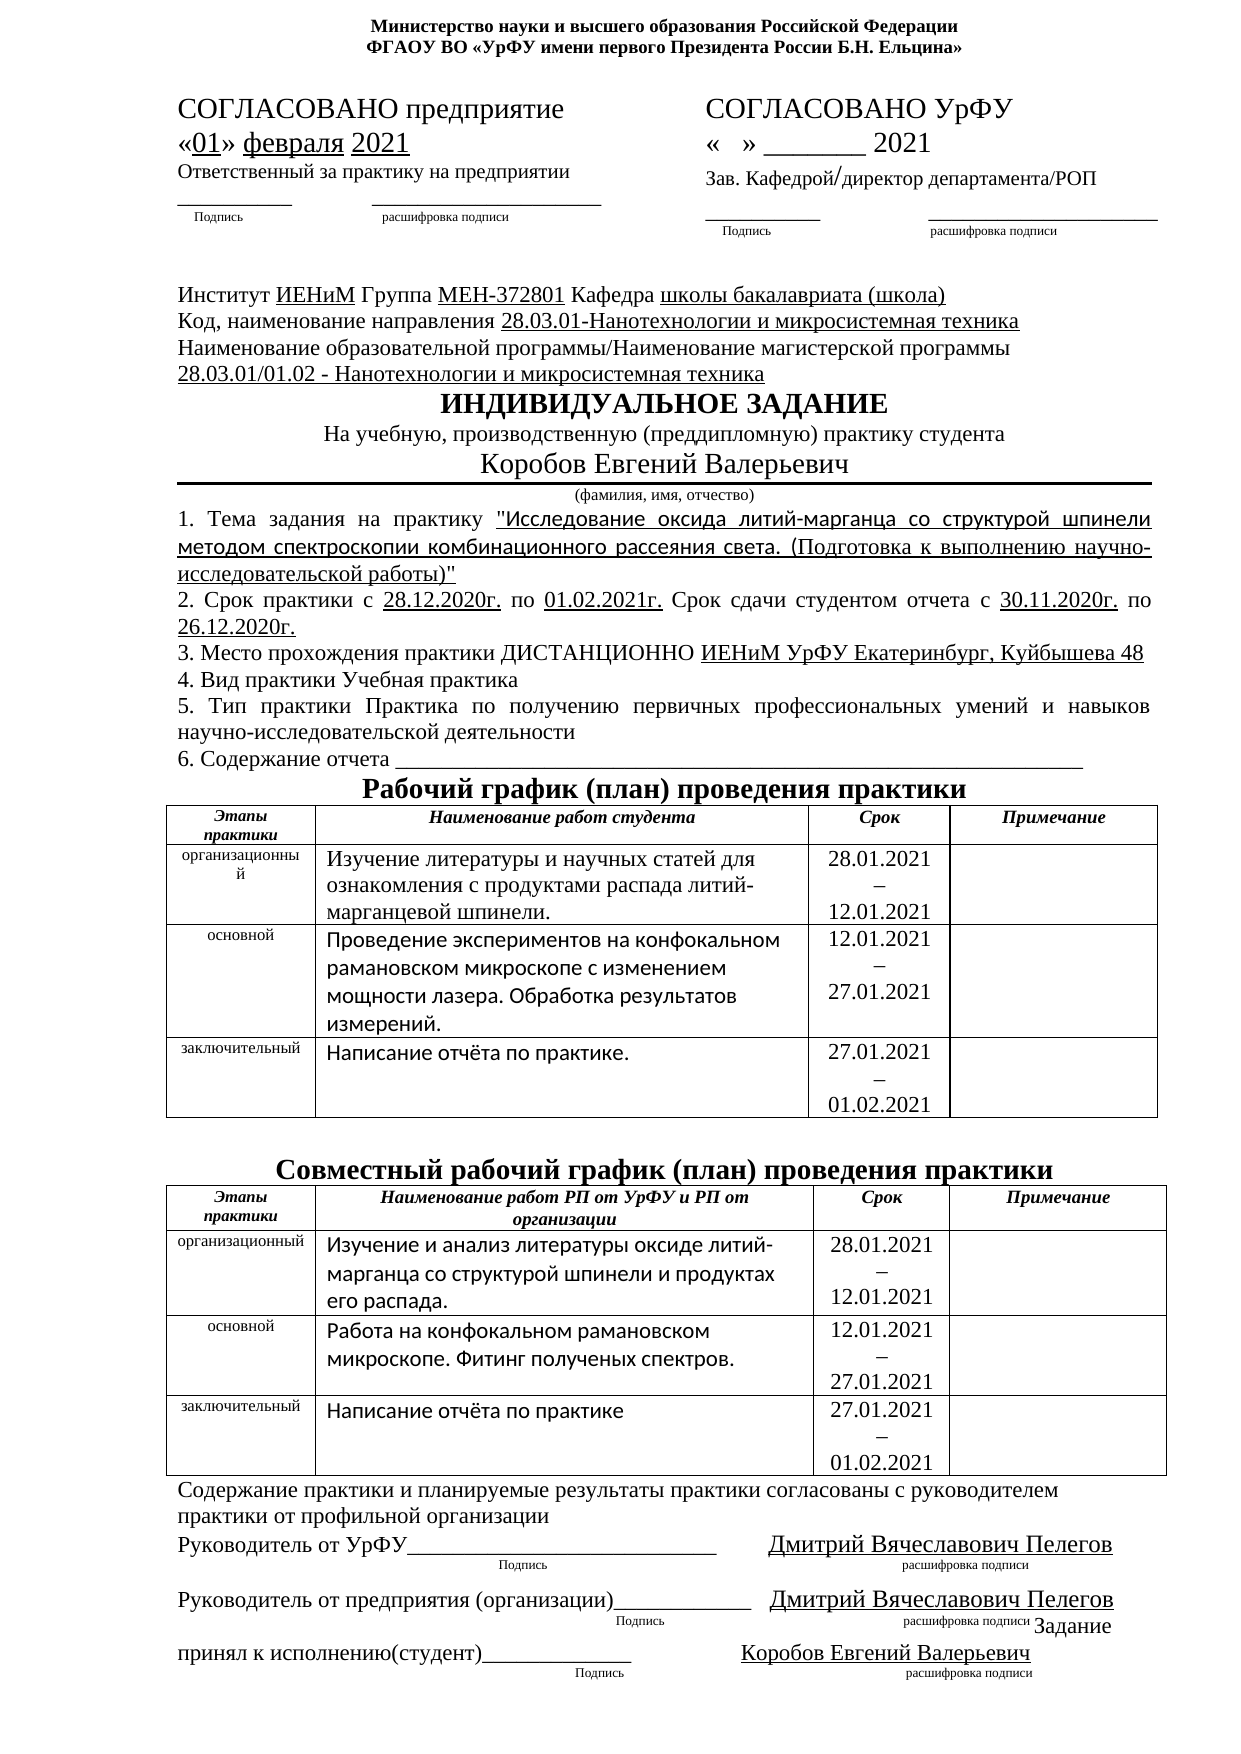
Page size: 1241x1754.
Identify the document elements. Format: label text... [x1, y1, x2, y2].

table_header Примечание [950, 1186, 1166, 1229]
text Код, наименование направления 28.03.01-Нанотехнологии и микросистемная техника [177, 307, 1152, 334]
table_cell 12.01.2021 – 27.01.2021 [814, 1316, 949, 1395]
table_cell Изучение литературы и научных статей для ознакомления с продуктами распада литий-марганцевой шпинели. [316, 845, 808, 924]
text 6. Содержание отчета ____________________________________________________________ [177, 745, 1152, 771]
table_cell 27.01.2021 – 01.02.2021 [809, 1038, 949, 1117]
table_header Наименование работ РП от УрФУ и РП от организации [316, 1186, 813, 1229]
table_header СОГЛАСОВАНО предприятие «01» февраля 2021 [166, 91, 694, 158]
text (фамилия, имя, отчество) [177, 485, 1152, 504]
table_cell 28.01.2021 – 12.01.2021 [814, 1231, 949, 1315]
text 4. Вид практики Учебная практика [177, 666, 1152, 692]
table_header Этапы практики [167, 1186, 315, 1229]
text 2. Срок практики с 28.12.2020г. по 01.02.2021г. Срок сдачи студентом отчета c 30.11.2020г. по 26.12.2020г. [177, 587, 1152, 639]
table_cell [950, 1231, 1166, 1315]
table_cell [950, 1316, 1166, 1395]
table_cell 28.01.2021 – 12.01.2021 [809, 845, 949, 924]
text ИНДИВИДУАЛЬНОЕ ЗАДАНИЕ [177, 386, 1152, 420]
table_header Наименование работ студента [316, 806, 808, 844]
text Руководитель от УрФУ___________________________ Дмитрий Вячеславович Пелегов [177, 1529, 1152, 1557]
text Подпись расшифровка подписи Задание принял к исполнению(студент)_____________ Коробов Евгений Валерьевич [177, 1612, 1152, 1665]
table_cell Изучение и анализ литературы оксиде литий-марганца со структурой шпинели и продуктах его распада. [316, 1231, 813, 1315]
table_cell [951, 1038, 1157, 1117]
table_cell Ответственный за практику на предприятии __________ ____________________ Подпись расшифровка подписи [166, 159, 694, 250]
text Коробов Евгений Валерьевич [177, 446, 1152, 482]
table_header Срок [814, 1186, 949, 1229]
text 1. Тема задания на практику "Исследование оксида литий-марганца со структурой шпинели методом спектроскопии комбинационного рассеяния света. (Подготовка к выполнению научно-исследовательской работы)" [177, 504, 1152, 556]
text Содержание практики и планируемые результаты практики согласованы с руководителем практики от профильной организации [177, 1476, 1152, 1529]
text 1. Тема задания на практику "Исследование оксида литий-марганца со структурой шпинели методом спектроскопии комбинационного рассеяния света. (Подготовка к выполнению научно-исследовательской работы)" [177, 558, 1152, 587]
table_cell 12.01.2021 – 27.01.2021 [809, 925, 949, 1037]
text 3. Место прохождения практики ДИСТАНЦИОННО ИЕНиМ УрФУ Екатеринбург, Куйбышева 48 [177, 639, 1152, 666]
table_cell [951, 925, 1157, 1037]
table_cell Проведение экспериментов на конфокальном рамановском микроскопе с изменением мощности лазера. Обработка результатов измерений. [316, 925, 808, 1037]
text 5. Тип практики Практика по получению первичных профессиональных умений и навыков научно-исследовательской деятельности [177, 692, 1152, 745]
text Подпись расшифровка подписи [177, 1557, 1152, 1584]
table_cell 27.01.2021 – 01.02.2021 [814, 1396, 949, 1475]
text Совместный рабочий график (план) проведения практики [177, 1152, 1152, 1185]
table_cell заключительный [167, 1038, 315, 1117]
table_header Этапы практики [167, 806, 315, 844]
text Подпись расшифровка подписи [177, 1665, 1152, 1692]
table_header Примечание [951, 806, 1157, 844]
table_cell заключительный [167, 1396, 315, 1475]
table_cell Зав. Кафедрой/директор департамента/РОП __________ ____________________ Подпись расшифровка подписи [694, 159, 1222, 250]
text Наименование образовательной программы/Наименование магистерской программы 28.03.01/01.02 - Нанотехнологии и микросистемная техника [177, 334, 1152, 386]
table_cell Написание отчёта по практике [316, 1396, 813, 1475]
table_header СОГЛАСОВАНО УрФУ « » _______ 2021 [694, 91, 1222, 158]
table_cell [950, 1396, 1166, 1475]
table_cell основной [167, 1316, 315, 1395]
text Рабочий график (план) проведения практики [177, 771, 1152, 804]
table_cell организационный [167, 845, 315, 924]
text Руководитель от предприятия (организации)____________ Дмитрий Вячеславович Пелегов [177, 1584, 1152, 1612]
table_header Срок [809, 806, 949, 844]
text ФГАОУ ВО «УрФУ имени первого Президента России Б.Н. Ельцина» [177, 36, 1152, 58]
text Институт ИЕНиМ Группа МЕН-372801 Кафедра школы бакалавриата (школа) [177, 281, 1152, 307]
table_cell [951, 845, 1157, 924]
table_cell основной [167, 925, 315, 1037]
text Министерство науки и высшего образования Российской Федерации [177, 15, 1152, 36]
table_cell Написание отчёта по практике. [316, 1038, 808, 1117]
text На учебную, производственную (преддипломную) практику студента [177, 420, 1152, 446]
table_cell организационный [167, 1231, 315, 1315]
table_cell Работа на конфокальном рамановском микроскопе. Фитинг полученых спектров. [316, 1316, 813, 1395]
